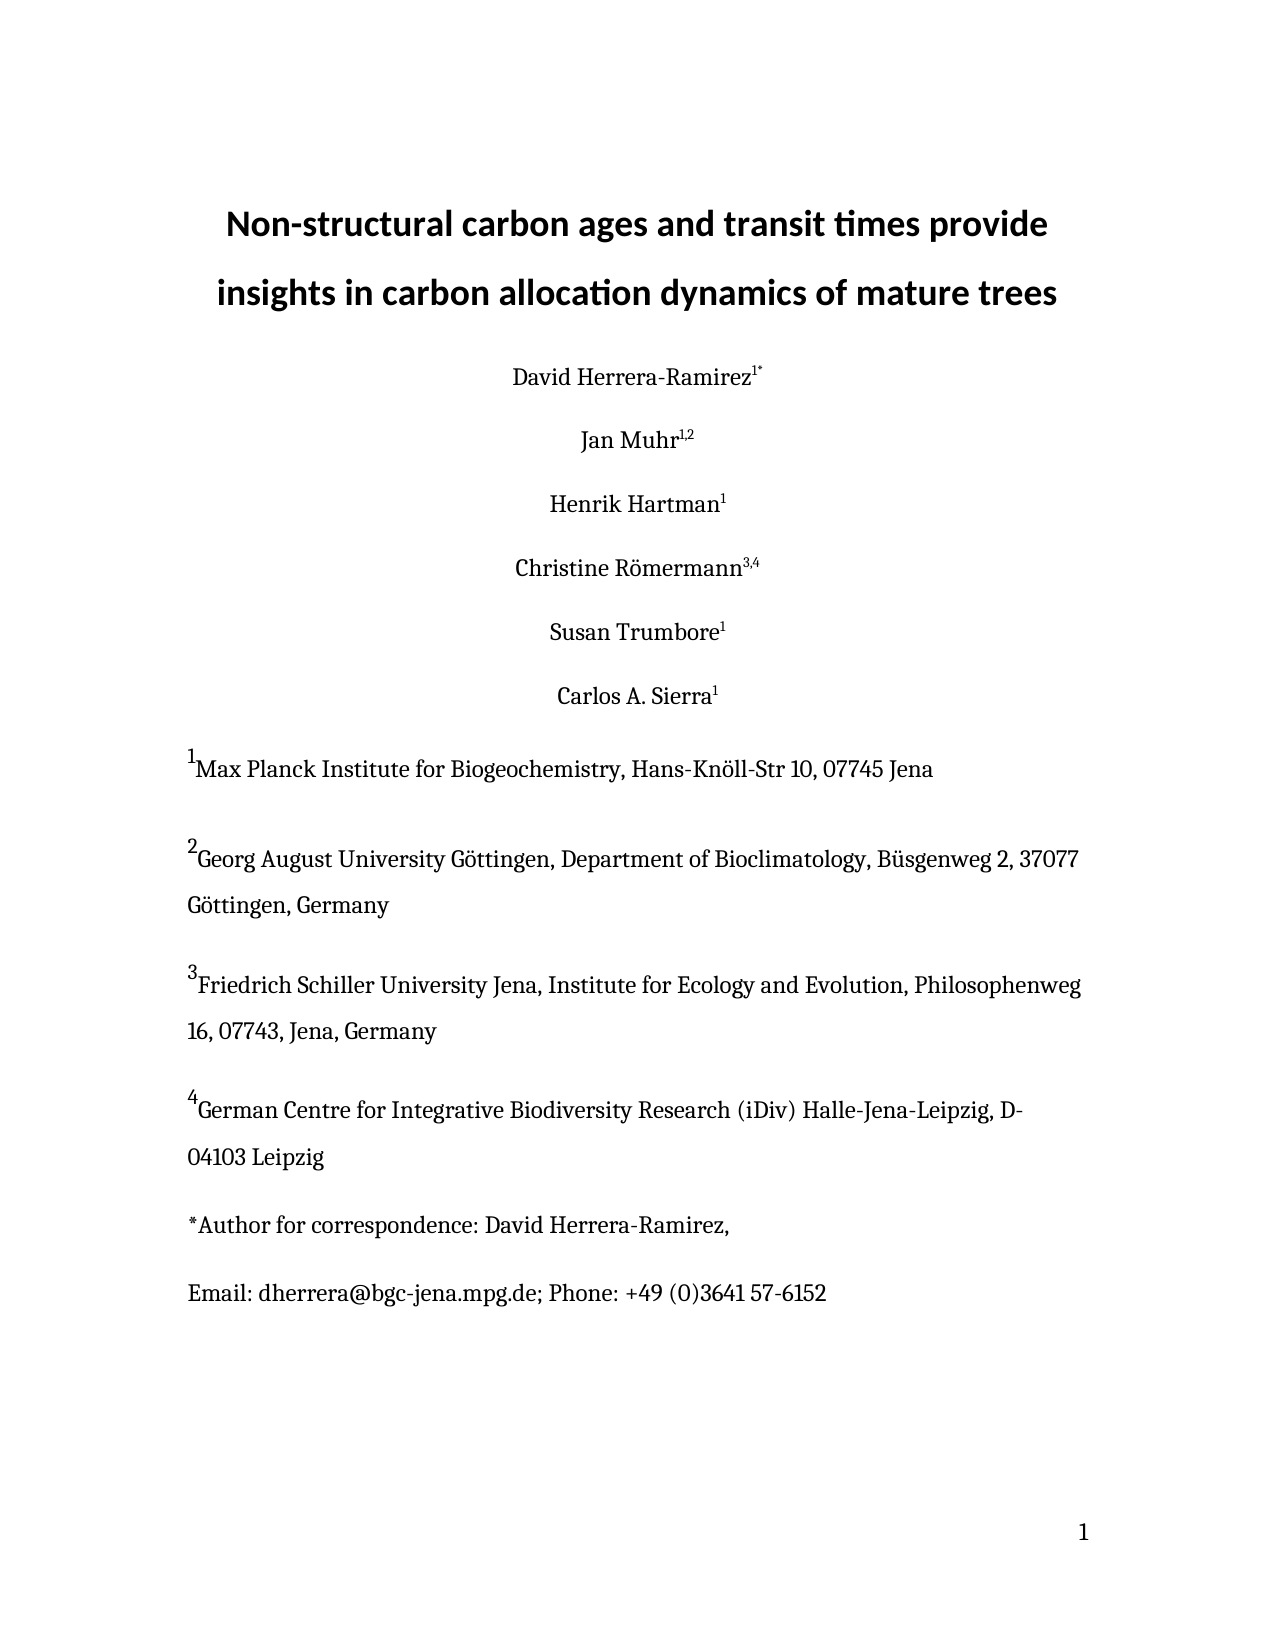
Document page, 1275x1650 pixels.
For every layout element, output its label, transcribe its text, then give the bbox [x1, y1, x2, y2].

text Henrik Hartman1 [187, 490, 1088, 519]
text 1Max Planck Institute for Biogeochemistry, Hans-Knöll-Str 10, 07745 Jena [187, 744, 1088, 787]
text *Author for correspondence: David Herrera-Ramirez, [187, 1211, 1088, 1239]
text 4German Centre for Integrative Biodiversity Research (iDiv) Halle-Jena-Leipzig, D- 04103 Leipzig [187, 1085, 1088, 1171]
title Non-structural carbon ages and transit times provide insights in carbon allocation dynamics of mature trees [187, 200, 1088, 314]
text Carlos A. Sierra1 [187, 682, 1088, 711]
text Email: dherrera@bgc-jena.mpg.de; Phone: +49 (0)3641 57-6152 [187, 1279, 1088, 1308]
text Susan Trumbore1 [187, 618, 1088, 647]
text 2Georg August University Göttingen, Department of Bioclimatology, Büsgenweg 2, 37077 Göttingen, Germany [187, 834, 1088, 920]
text Christine Römermann3,4 [187, 554, 1088, 583]
text 3Friedrich Schiller University Jena, Institute for Ecology and Evolution, Philosophenweg 16, 07743, Jena, Germany [187, 959, 1088, 1046]
text David Herrera-Ramirez1* [187, 362, 1088, 391]
text Jan Muhr1,2 [187, 426, 1088, 455]
